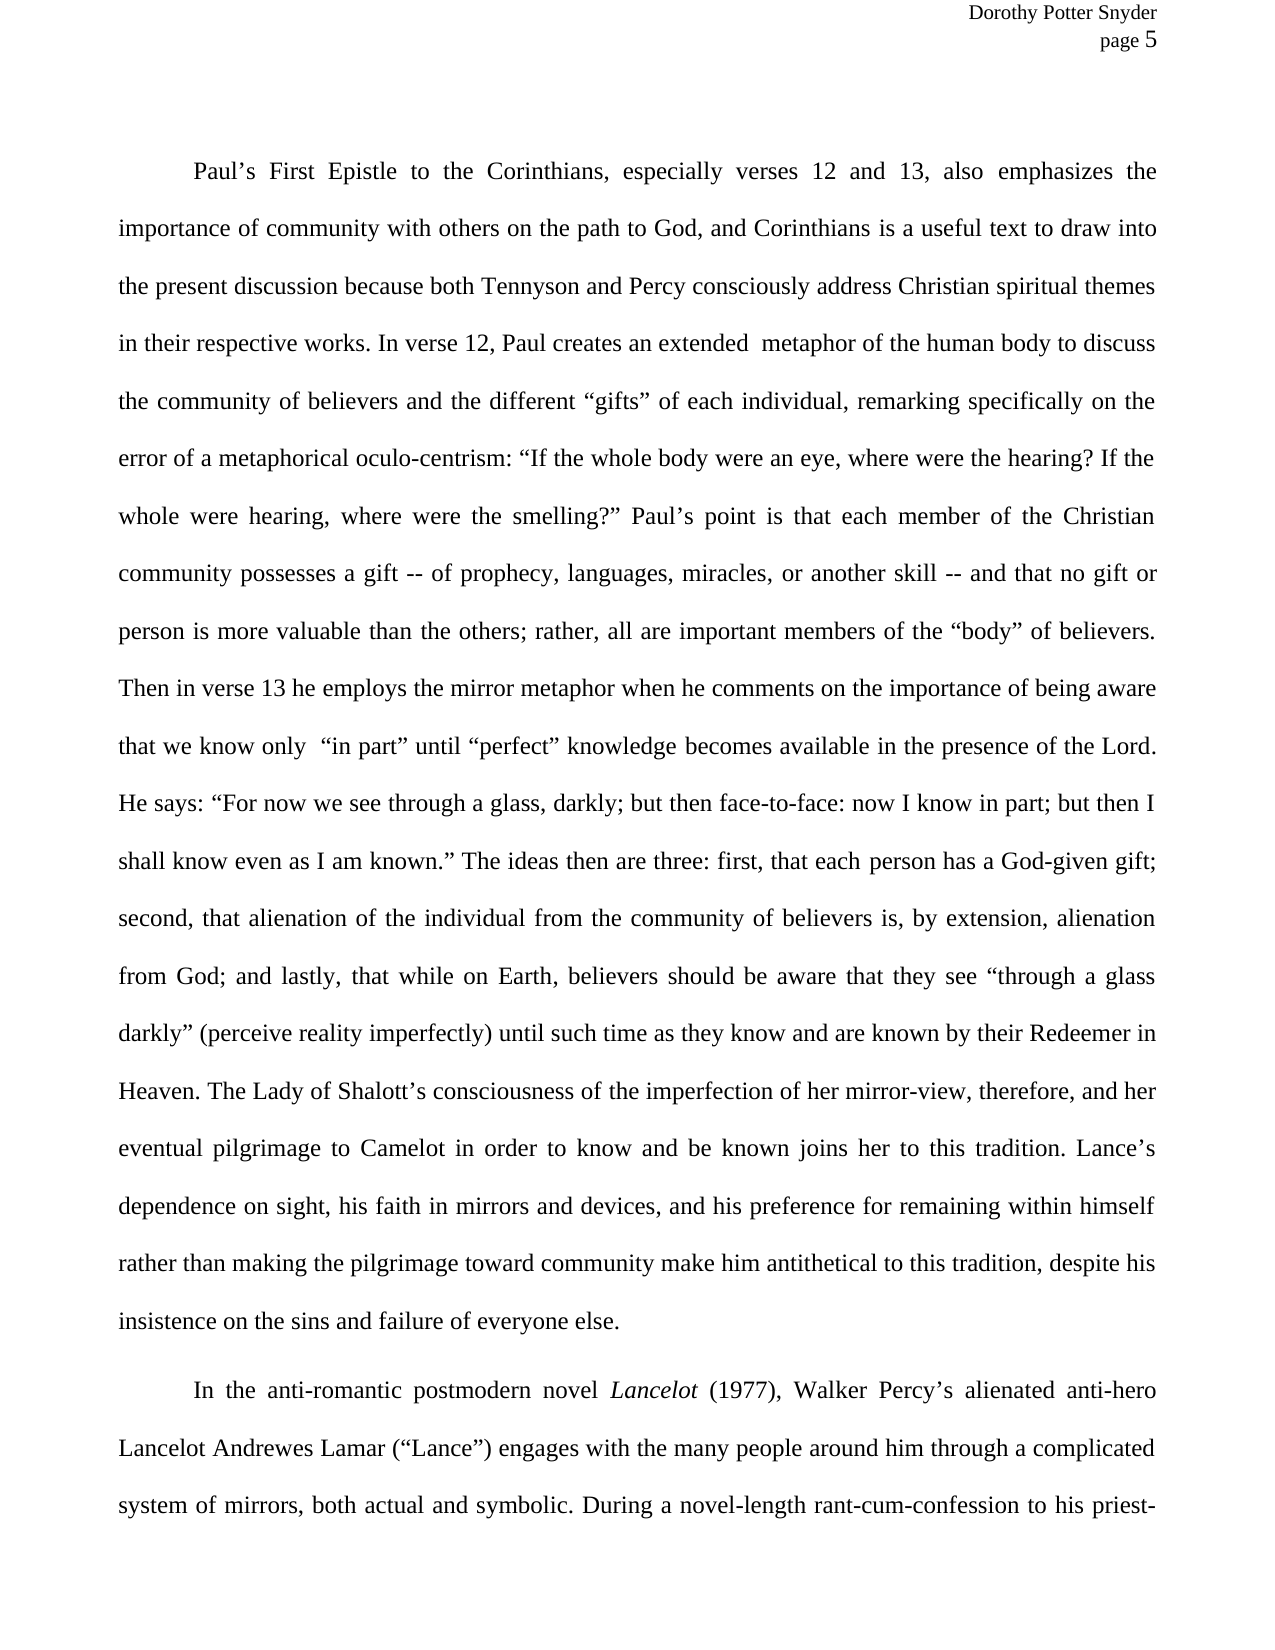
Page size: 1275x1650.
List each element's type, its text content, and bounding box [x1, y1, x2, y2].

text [118, 1375, 1157, 1519]
text Paul’s First Epistle to the Corinthians, especially verses 12 and 13, also emphasizes the importance of community with others on the path to God, and Corinthians is a useful text to draw into the present discussion because both Tennyson and Percy consciously address Christian spiritual themes in their respective works. In verse 12, Paul creates an extended metaphor of the human body to discuss the community of believers and the different “gifts” of each individual, remarking specifically on the error of a metaphorical oculo-centrism: “If the whole body were an eye, where were the hearing? If the whole were hearing, where were the smelling?” Paul’s point is that each member of the Christian community possesses a gift -- of prophecy, languages, miracles, or another skill -- and that no gift or person is more valuable than the others; rather, all are important members of the “body” of believers. Then in verse 13 he employs the mirror metaphor when he comments on the importance of being aware that we know only “in part” until “perfect” knowledge becomes available in the presence of the Lord. He says: “For now we see through a glass, darkly; but then face-to-face: now I know in part; but then I shall know even as I am known.” The ideas then are three: first, that each person has a God-given gift; second, that alienation of the individual from the community of believers is, by extension, alienation from God; and lastly, that while on Earth, believers should be aware that they see “through a glass darkly” (perceive reality imperfectly) until such time as they know and are known by their Redeemer in Heaven. The Lady of Shalott’s consciousness of the imperfection of her mirror-view, therefore, and her eventual pilgrimage to Camelot in order to know and be known joins her to this tradition. Lance’s dependence on sight, his faith in mirrors and devices, and his preference for remaining within himself rather than making the pilgrimage toward community make him antithetical to this tradition, despite his insistence on the sins and failure of everyone else. [118, 156, 1157, 1335]
